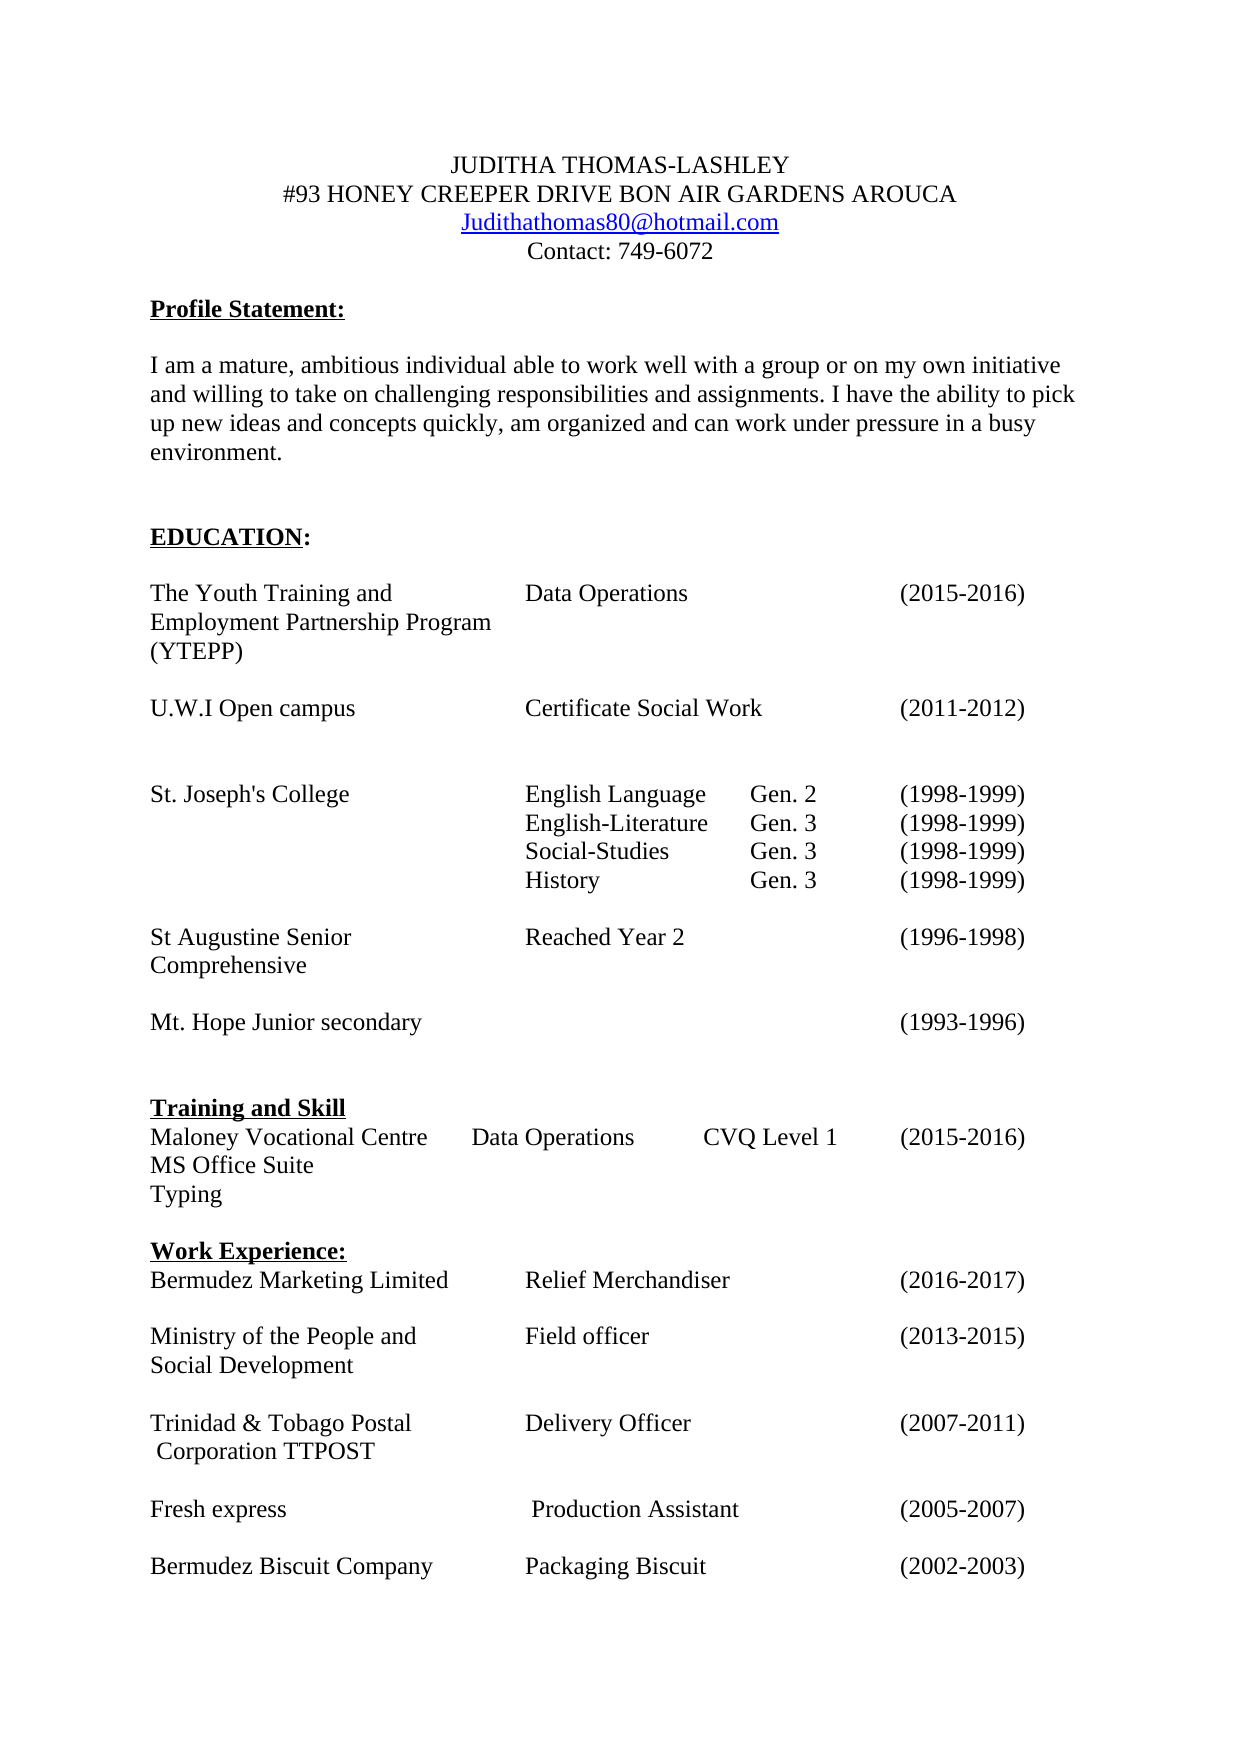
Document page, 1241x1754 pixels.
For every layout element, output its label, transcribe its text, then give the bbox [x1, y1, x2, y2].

text Ministry of the People and Field officer (2013-2015) [150, 1321, 1090, 1350]
text Comprehensive [150, 951, 1090, 979]
text Bermudez Marketing Limited Relief Merchandiser (2016-2017) [150, 1265, 1090, 1293]
text History Gen. 3 (1998-1999) [150, 865, 1090, 894]
text The Youth Training and Data Operations (2015-2016) [150, 578, 1090, 607]
text St. Joseph's College English Language Gen. 2 (1998-1999) [150, 779, 1090, 808]
text Work Experience: [150, 1236, 1090, 1265]
text #93 HONEY CREEPER DRIVE BON AIR GARDENS AROUCA [150, 179, 1090, 207]
text English-Literature Gen. 3 (1998-1999) [150, 808, 1090, 836]
text Profile Statement: [150, 294, 1090, 322]
text Typing [150, 1179, 1090, 1208]
text U.W.I Open campus Certificate Social Work (2011-2012) [150, 693, 1090, 722]
text Corporation TTPOST [150, 1436, 1090, 1465]
text Judithathomas80@hotmail.com [150, 207, 1090, 236]
text Employment Partnership Program [150, 607, 1090, 636]
text Social-Studies Gen. 3 (1998-1999) [150, 836, 1090, 865]
text Contact: 749-6072 [150, 236, 1090, 265]
text Maloney Vocational Centre Data Operations CVQ Level 1 (2015-2016) [150, 1122, 1090, 1150]
text Training and Skill [150, 1093, 1090, 1122]
text Bermudez Biscuit Company Packaging Biscuit (2002-2003) [150, 1551, 1090, 1579]
text JUDITHA THOMAS-LASHLEY [150, 150, 1090, 179]
text MS Office Suite [150, 1150, 1090, 1179]
text Fresh express Production Assistant (2005-2007) [150, 1494, 1090, 1523]
text EDUCATION: [150, 522, 1090, 550]
text Mt. Hope Junior secondary (1993-1996) [150, 1007, 1090, 1036]
text Trinidad & Tobago Postal Delivery Officer (2007-2011) [150, 1408, 1090, 1436]
text Social Development [150, 1350, 1090, 1379]
text St Augustine Senior Reached Year 2 (1996-1998) [150, 922, 1090, 951]
text I am a mature, ambitious individual able to work well with a group or on my own initiative and willing to take on challenging responsibilities and assignments. I have the ability to pick up new ideas and concepts quickly, am organized and can work under pressure in a busy environment. [283, 351, 1090, 466]
text (YTEPP) [150, 636, 1090, 664]
